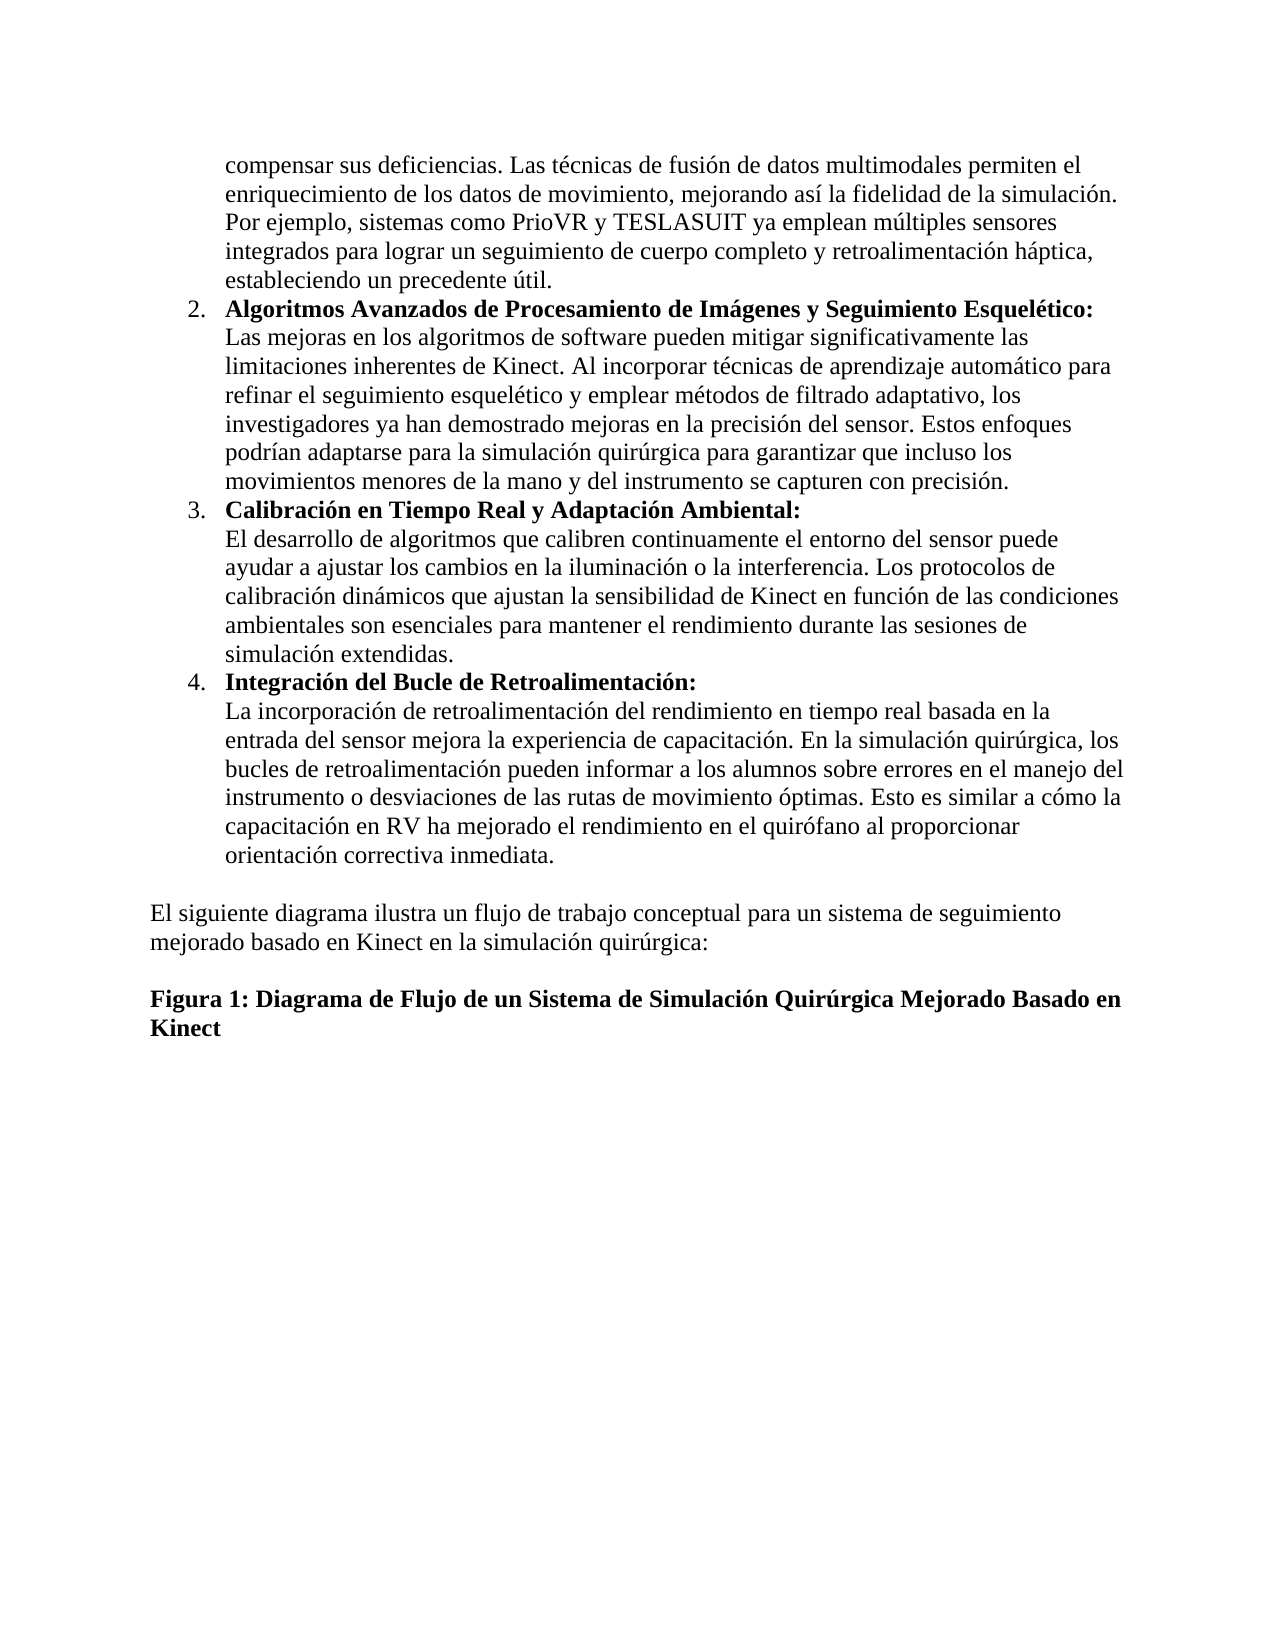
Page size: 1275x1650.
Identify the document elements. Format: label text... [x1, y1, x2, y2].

list Algoritmos Avanzados de Procesamiento de Imágenes y Seguimiento Esquelético: Las mejoras en los algoritmos de software pueden mitigar significativamente las limitaciones inherentes de Kinect. Al incorporar técnicas de aprendizaje automático para refinar el seguimiento esquelético y emplear métodos de filtrado adaptativo, los investigadores ya han demostrado mejoras en la precisión del sensor. Estos enfoques podrían adaptarse para la simulación quirúrgica para garantizar que incluso los movimientos menores de la mano y del instrumento se capturen con precisión. [187, 294, 1125, 495]
text El siguiente diagrama ilustra un flujo de trabajo conceptual para un sistema de seguimiento mejorado basado en Kinect en la simulación quirúrgica: [150, 898, 1125, 955]
list Integración del Bucle de Retroalimentación: La incorporación de retroalimentación del rendimiento en tiempo real basada en la entrada del sensor mejora la experiencia de capacitación. En la simulación quirúrgica, los bucles de retroalimentación pueden informar a los alumnos sobre errores en el manejo del instrumento o desviaciones de las rutas de movimiento óptimas. Esto es similar a cómo la capacitación en RV ha mejorado el rendimiento en el quirófano al proporcionar orientación correctiva inmediata. [187, 667, 1125, 869]
list Calibración en Tiempo Real y Adaptación Ambiental: El desarrollo de algoritmos que calibren continuamente el entorno del sensor puede ayudar a ajustar los cambios en la iluminación o la interferencia. Los protocolos de calibración dinámicos que ajustan la sensibilidad de Kinect en función de las condiciones ambientales son esenciales para mantener el rendimiento durante las sesiones de simulación extendidas. [187, 495, 1125, 667]
text Figura 1: Diagrama de Flujo de un Sistema de Simulación Quirúrgica Mejorado Basado en Kinect [150, 984, 1125, 1042]
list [187, 150, 1125, 294]
